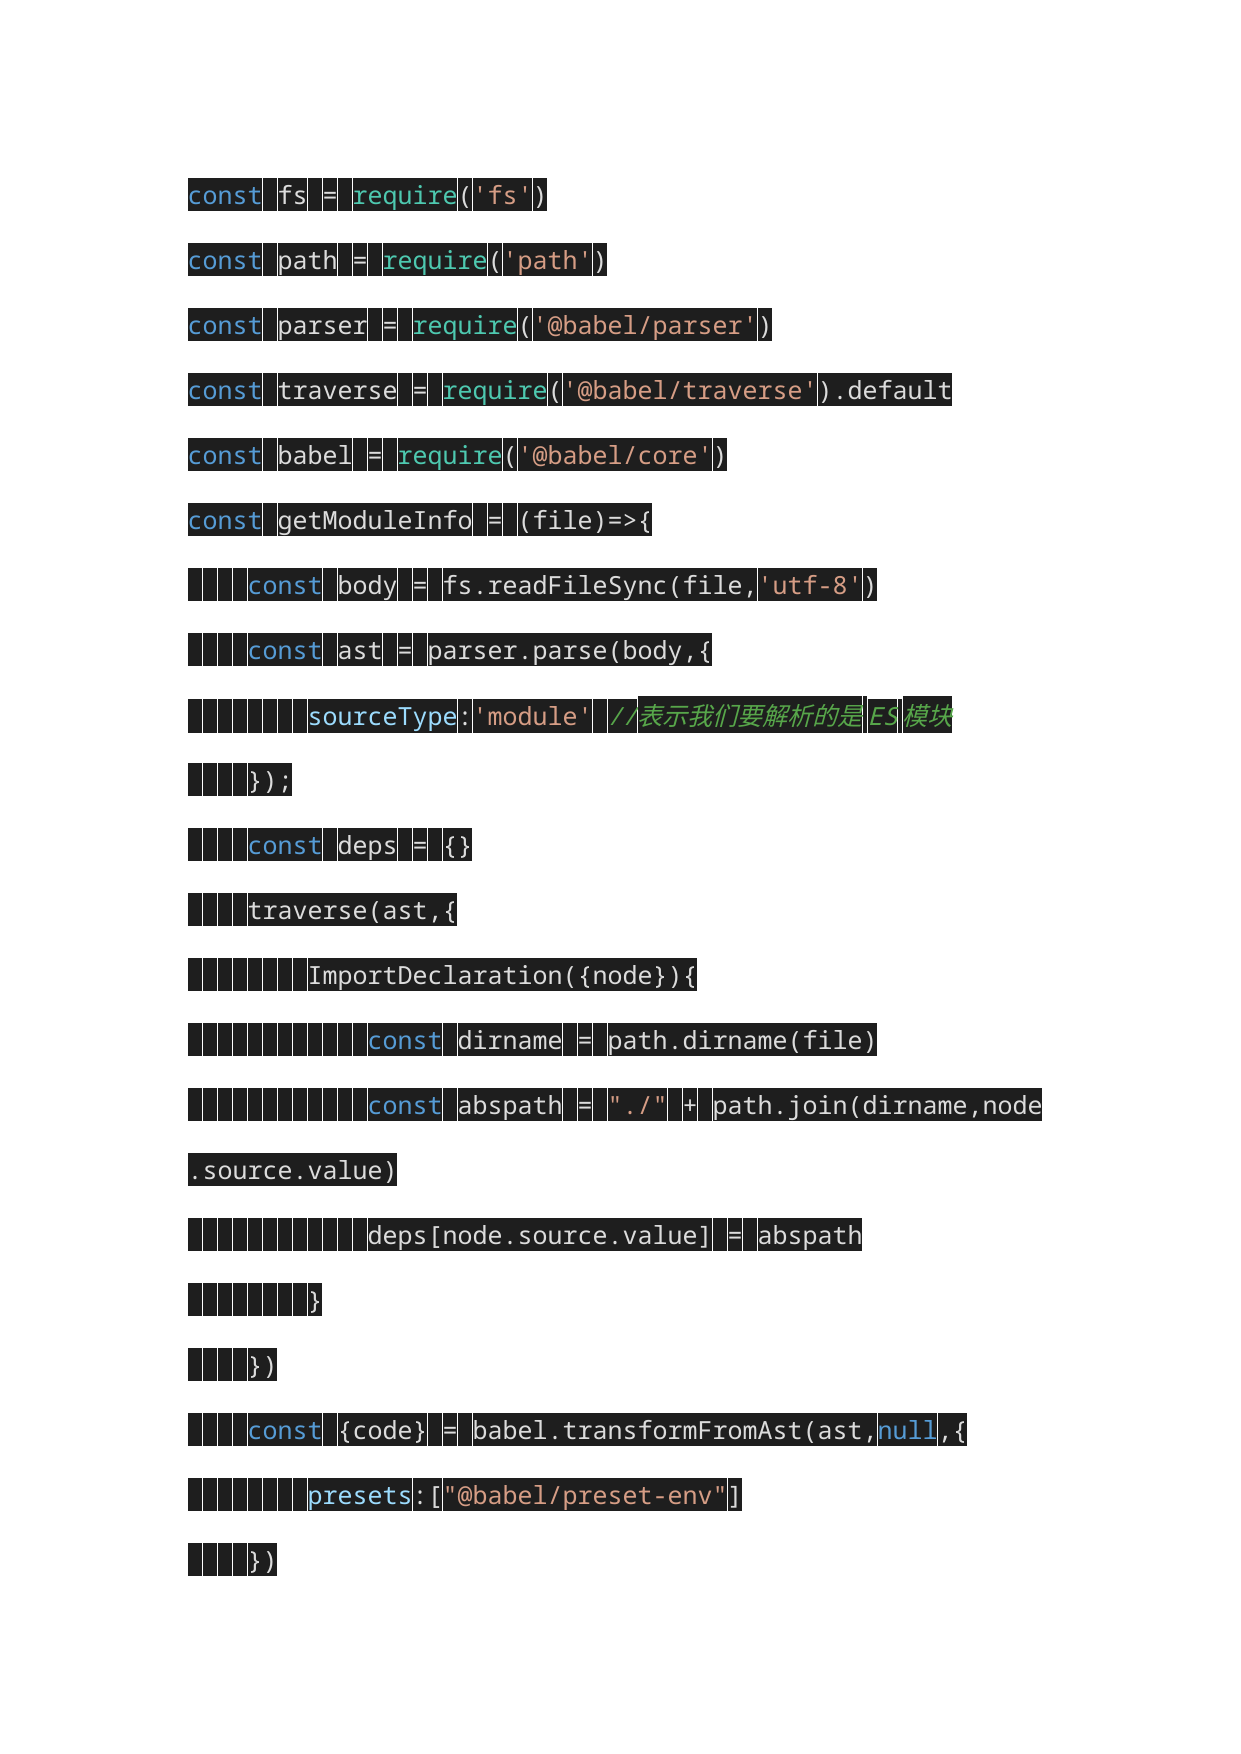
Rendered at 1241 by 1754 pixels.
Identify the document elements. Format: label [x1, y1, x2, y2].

text [187, 162, 1053, 1592]
